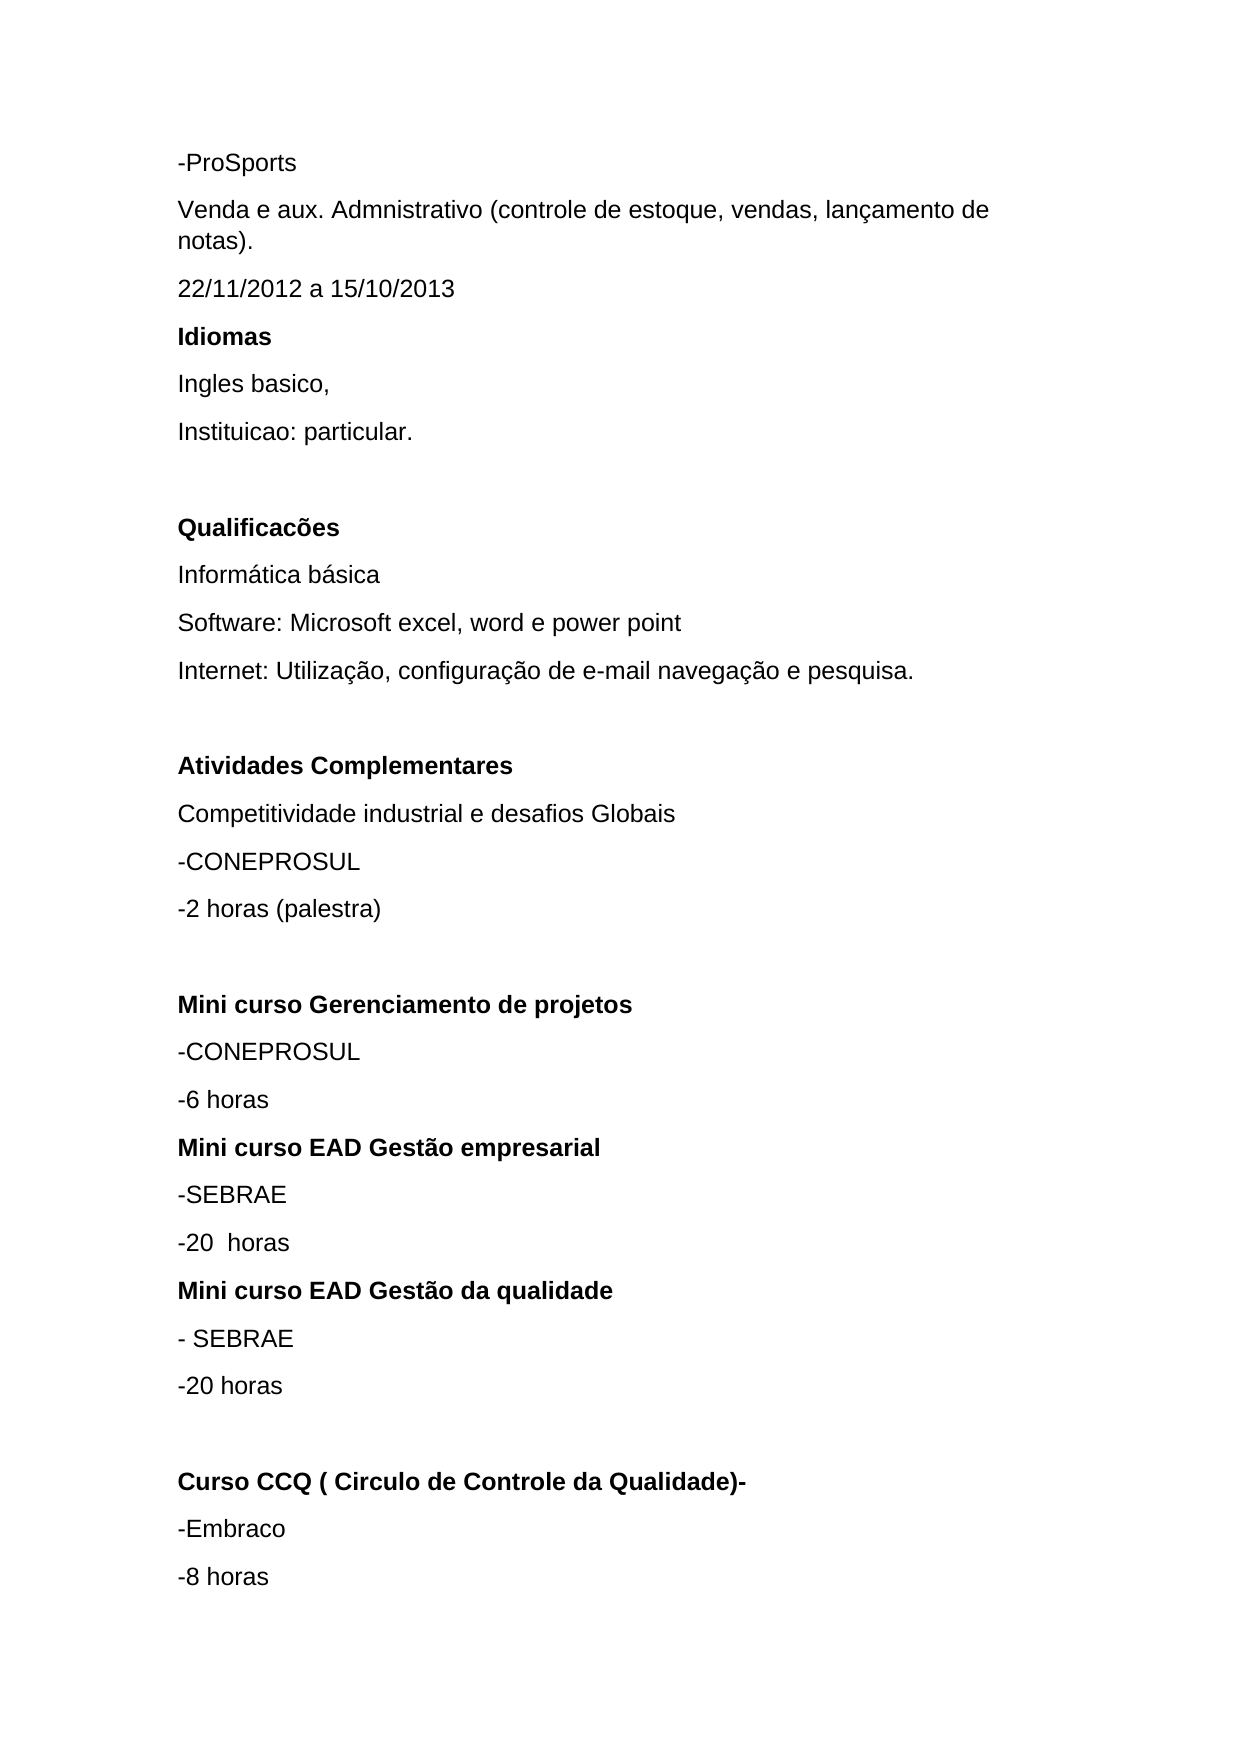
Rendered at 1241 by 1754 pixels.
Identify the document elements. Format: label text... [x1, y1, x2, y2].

text Mini curso EAD Gestão da qualidade [177, 1276, 1063, 1305]
text Ingles basico, [177, 369, 1063, 398]
text -20 horas [177, 1371, 1063, 1400]
text Competitividade industrial e desafios Globais [177, 799, 1063, 828]
text Curso CCQ ( Circulo de Controle da Qualidade)- [177, 1467, 1063, 1496]
text Idiomas [177, 322, 1063, 351]
text -CONEPROSUL [177, 1037, 1063, 1066]
text -20 horas [177, 1228, 1063, 1257]
text Qualificacões [177, 513, 1063, 541]
text Atividades Complementares [177, 751, 1063, 780]
text Mini curso EAD Gestão empresarial [177, 1133, 1063, 1162]
text -SEBRAE [177, 1181, 1063, 1209]
text -CONEPROSUL [177, 847, 1063, 875]
text -8 horas [177, 1562, 1063, 1591]
text -ProSports [177, 148, 1063, 176]
text Software: Microsoft excel, word e power point [177, 608, 1063, 637]
text - SEBRAE [177, 1324, 1063, 1352]
text Informática básica [177, 560, 1063, 589]
text -6 horas [177, 1085, 1063, 1114]
text Instituicao: particular. [177, 417, 1063, 446]
text 22/11/2012 a 15/10/2013 [177, 274, 1063, 303]
text Venda e aux. Admnistrativo (controle de estoque, vendas, lançamento de notas). [177, 195, 1063, 255]
text -Embraco [177, 1514, 1063, 1543]
text Mini curso Gerenciamento de projetos [177, 990, 1063, 1018]
text Internet: Utilização, configuração de e-mail navegação e pesquisa. [177, 656, 1063, 684]
text -2 horas (palestra) [177, 894, 1063, 923]
